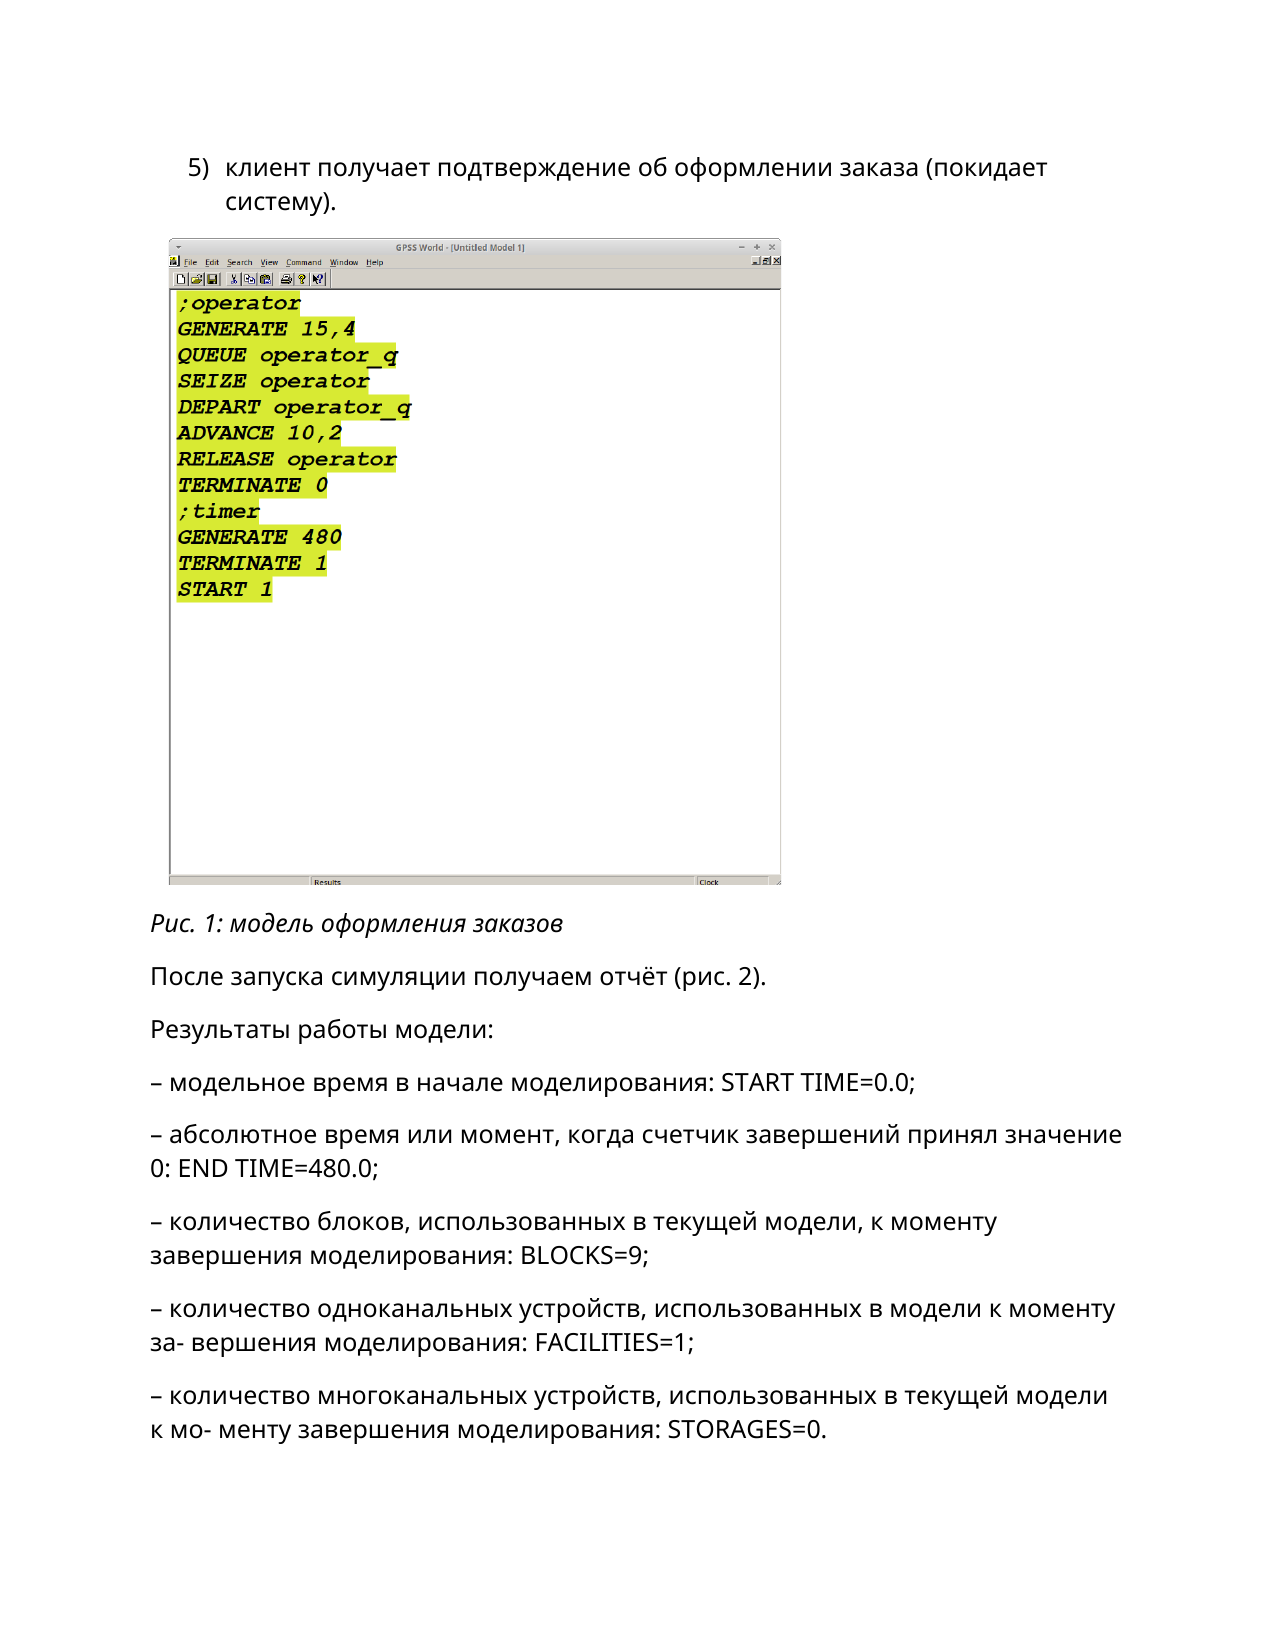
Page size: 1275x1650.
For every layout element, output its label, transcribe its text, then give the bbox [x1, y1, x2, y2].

text – количество многоканальных устройств, использованных в текущей модели к мо- менту завершения моделирования: STORAGES=0. [150, 1378, 1125, 1446]
picture [168, 238, 782, 885]
list клиент получает подтверждение об оформлении заказа (покидает систему). [187, 150, 1125, 218]
text Рис. 1: модель оформления заказов [150, 906, 1125, 940]
text – модельное время в начале моделирования: START TIME=0.0; [150, 1064, 1125, 1098]
text Результаты работы модели: [150, 1011, 1125, 1046]
text – количество блоков, использованных в текущей модели, к моменту завершения моделирования: BLOCKS=9; [150, 1204, 1125, 1272]
text – количество одноканальных устройств, использованных в модели к моменту за- вершения моделирования: FACILITIES=1; [150, 1291, 1125, 1359]
text – абсолютное время или момент, когда счетчик завершений принял значение 0: END TIME=480.0; [150, 1117, 1125, 1185]
text После запуска симуляции получаем отчёт (рис. 2). [150, 959, 1125, 993]
